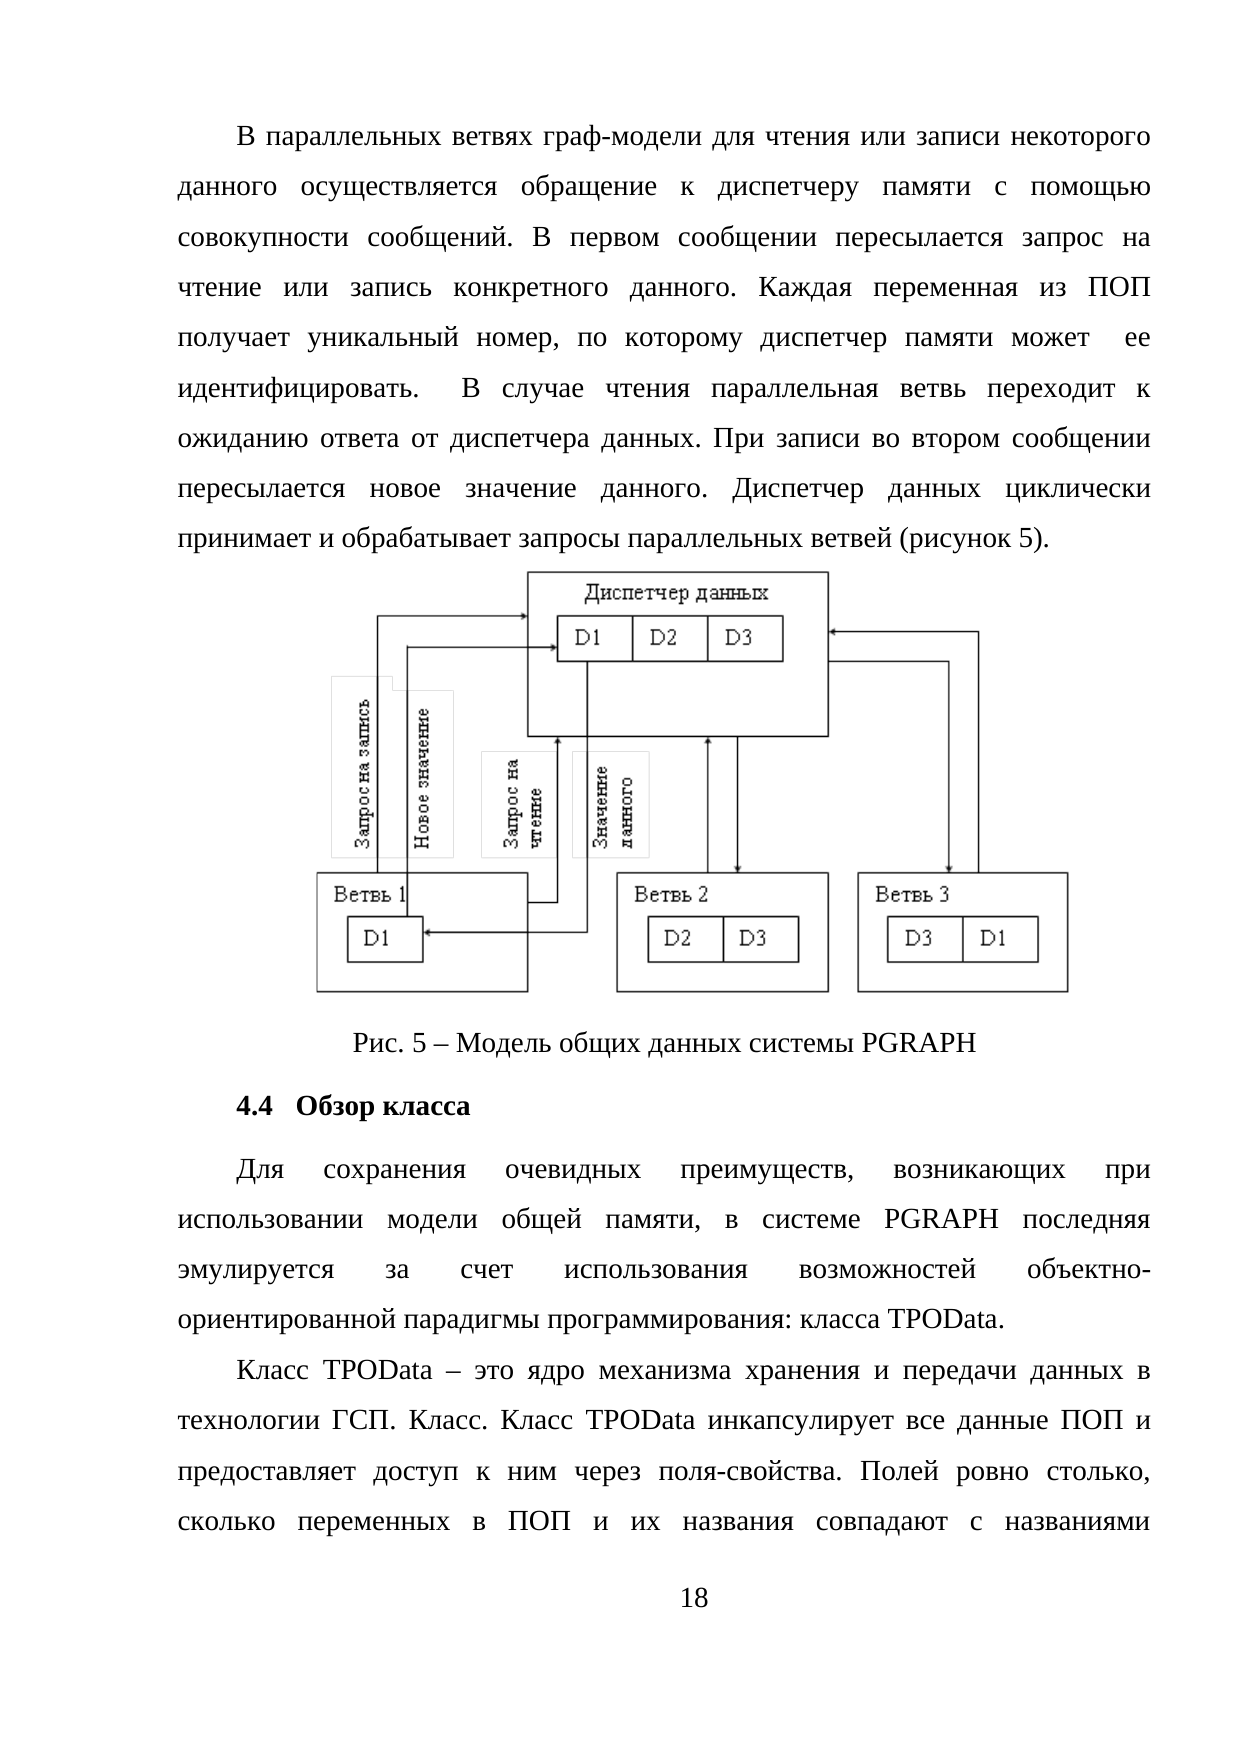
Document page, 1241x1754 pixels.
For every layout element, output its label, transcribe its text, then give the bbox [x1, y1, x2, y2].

text Для сохранения очевидных преимуществ, возникающих при использовании модели общей памяти, в системе PGRAPH последняя эмулируется за счет использования возможностей объектно-ориентированной парадигмы программирования: класса TPOData. [177, 1151, 1152, 1335]
picture [316, 571, 1072, 996]
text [177, 1352, 1152, 1536]
text Рис. 5 – Модель общих данных системы PGRAPH [177, 1025, 1152, 1059]
text В параллельных ветвях граф-модели для чтения или записи некоторого данного осуществляется обращение к диспетчеру памяти с помощью совокупности сообщений. В первом сообщении пересылается запрос на чтение или запись конкретного данного. Каждая переменная из ПОП получает уникальный номер, по которому диспетчер памяти может ее идентифицировать. В случае чтения параллельная ветвь переходит к ожиданию ответа от диспетчера данных. При записи во втором сообщении пересылается новое значение данного. Диспетчер данных циклически принимает и обрабатывает запросы параллельных ветвей (рисунок 5). [177, 118, 1152, 554]
subtitle Обзор класса [236, 1088, 1152, 1121]
